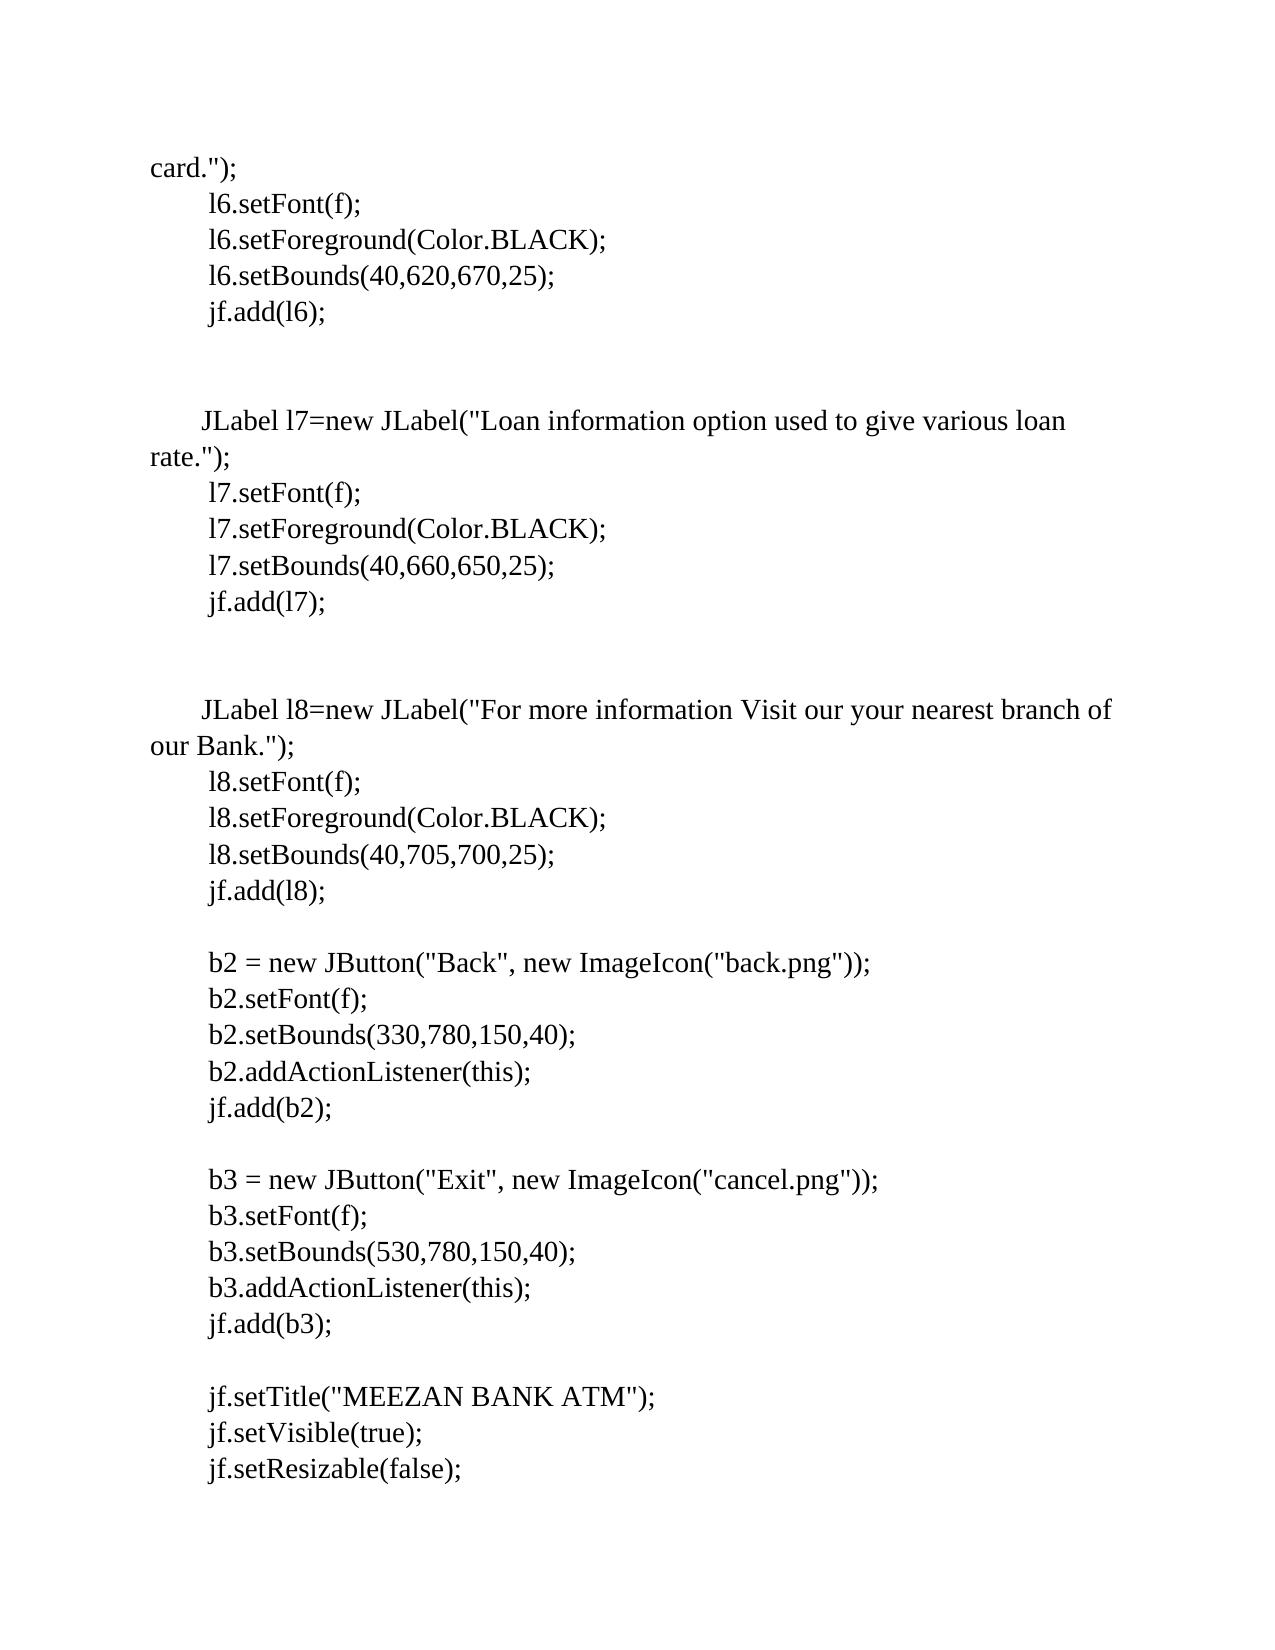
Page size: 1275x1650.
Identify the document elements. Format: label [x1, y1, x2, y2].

text [150, 150, 1125, 1485]
